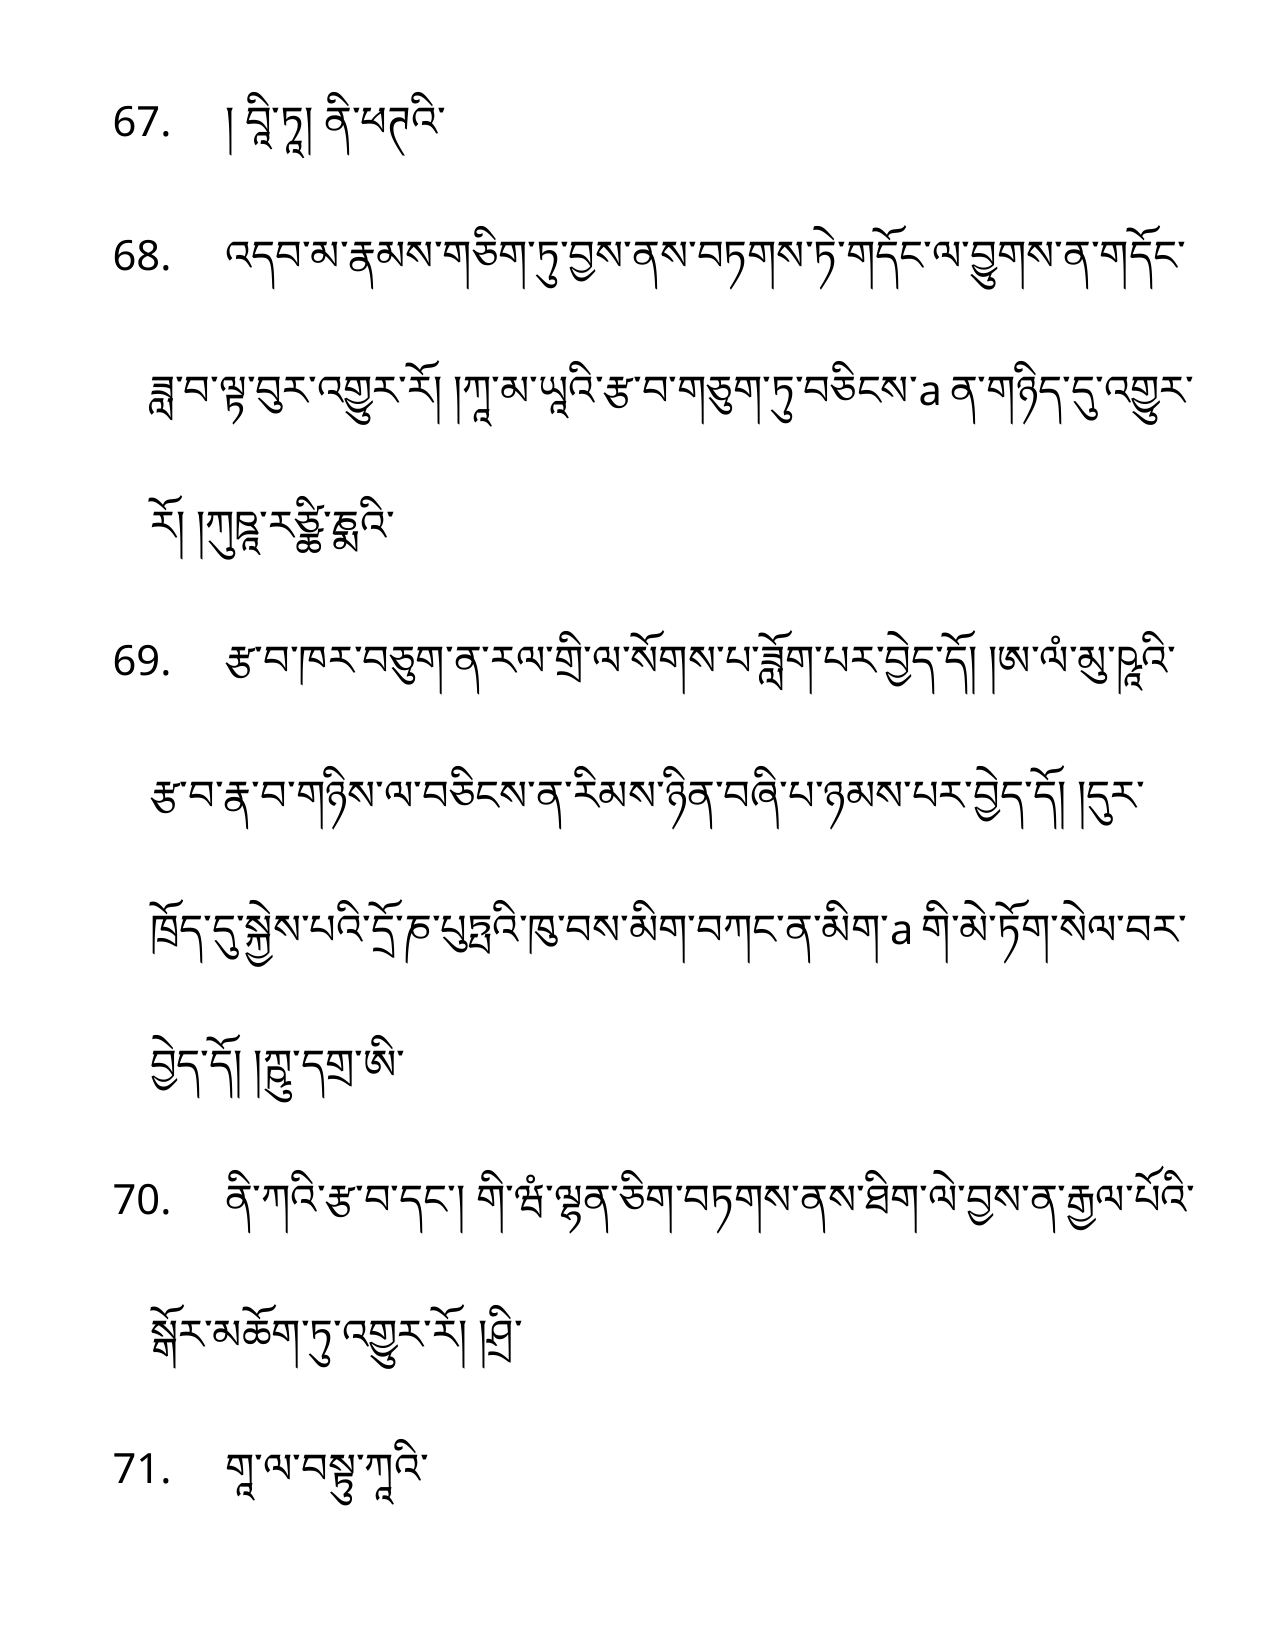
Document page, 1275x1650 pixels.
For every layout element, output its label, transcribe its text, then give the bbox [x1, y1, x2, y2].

list རྩ་བ་ཁར་བཅུག་ན་རལ་གྲི་ལ་སོགས་པ་ཟློག་པར་བྱེད་དོ། །ཨ་ལཾ་མུ་ཥཱའི་རྩ་བ་རྣ་བ་གཉིས་ལ་བཅིངས་ན་རིམས་ཉིན་བཞི་པ་ཉམས་པར་བྱེད་དོ། །དུར་ཁྲོད་དུ་སྐྱེས་པའི་དྲོ་ཎ་པུཏྤའི་ཁུ་བས་མིག་བཀང་ན་མིག་aགི་མེ་ཏོག་སེལ་བར་བྱེད་དོ། །ཀྵུ་དགྲ་ཨི་ [112, 614, 1200, 1136]
list ནི་ཀའི་རྩ་བ་དང་། གི་ཝཾ་ལྷན་ཅིག་བཏགས་ནས་ཐིག་ལེ་བྱས་ན་རྒྱལ་པོའི་སྒོར་མཆོག་ཏུ་འགྱུར་རོ། །ཤྲི་ [112, 1153, 1200, 1405]
list གཱ་ལ་བསྟུ་ཀཱའི་ [112, 1423, 1200, 1540]
list འདབ་མ་རྣམས་གཅིག་ཏུ་བྱས་ནས་བཏགས་ཏེ་གདོང་ལ་བྱུགས་ན་གདོང་ཟླ་བ་ལྟ་བུར་འགྱུར་རོ། །ཀཱ་མ་ཡཱའི་རྩ་བ་གཅུག་ཏུ་བཅིངས་aན་གཉིད་དུ་འགྱུར་རོ། །ཀུཋཱ་རཙྪི་ཎྨའི་ [112, 210, 1200, 597]
list ། བཱི་ཏཱ། ནི་ཕཊའི་ [112, 75, 1200, 192]
